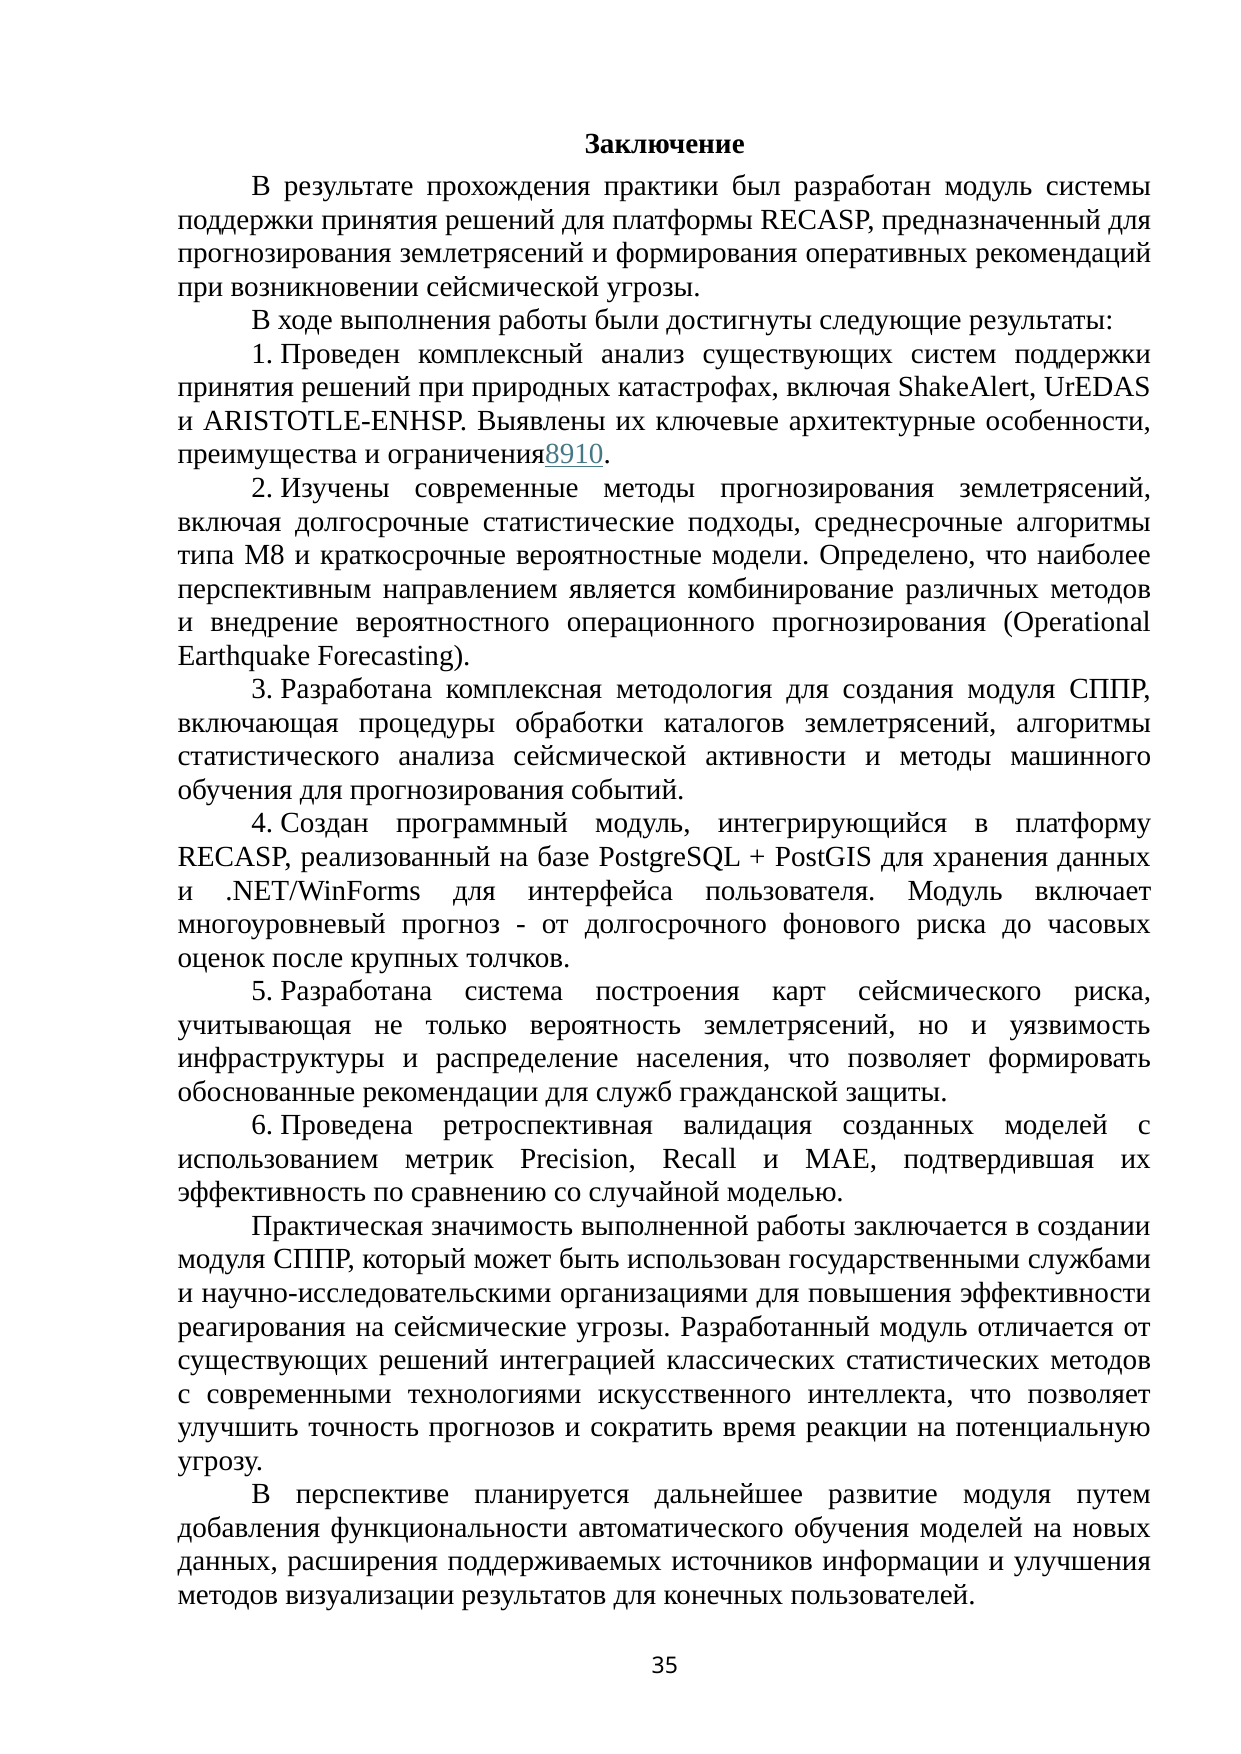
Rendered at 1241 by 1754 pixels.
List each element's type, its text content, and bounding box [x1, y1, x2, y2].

list Проведен комплексный анализ существующих систем поддержки принятия решений при природных катастрофах, включая ShakeAlert, UrEDAS и ARISTOTLE-ENHSP. Выявлены их ключевые архитектурные особенности, преимущества и ограничения8910. [177, 336, 1152, 470]
text В результате прохождения практики был разработан модуль системы поддержки принятия решений для платформы RECASP, предназначенный для прогнозирования землетрясений и формирования оперативных рекомендаций при возникновении сейсмической угрозы. [177, 168, 1152, 302]
list Разработана система построения карт сейсмического риска, учитывающая не только вероятность землетрясений, но и уязвимость инфраструктуры и распределение населения, что позволяет формировать обоснованные рекомендации для служб гражданской защиты. [177, 973, 1152, 1107]
text Практическая значимость выполненной работы заключается в создании модуля СППР, который может быть использован государственными службами и научно-исследовательскими организациями для повышения эффективности реагирования на сейсмические угрозы. Разработанный модуль отличается от существующих решений интеграцией классических статистических методов с современными технологиями искусственного интеллекта, что позволяет улучшить точность прогнозов и сократить время реакции на потенциальную угрозу. [177, 1208, 1152, 1476]
text В ходе выполнения работы были достигнуты следующие результаты: [177, 302, 1152, 336]
text В перспективе планируется дальнейшее развитие модуля путем добавления функциональности автоматического обучения моделей на новых данных, расширения поддерживаемых источников информации и улучшения методов визуализации результатов для конечных пользователей. [177, 1476, 1152, 1611]
list Разработана комплексная методология для создания модуля СППР, включающая процедуры обработки каталогов землетрясений, алгоритмы статистического анализа сейсмической активности и методы машинного обучения для прогнозирования событий. [177, 671, 1152, 806]
list Проведена ретроспективная валидация созданных моделей с использованием метрик Precision, Recall и MAE, подтвердившая их эффективность по сравнению со случайной моделью. [177, 1107, 1152, 1208]
text Заключение [177, 126, 1152, 160]
list Создан программный модуль, интегрирующийся в платформу RECASP, реализованный на базе PostgreSQL + PostGIS для хранения данных и .NET/WinForms для интерфейса пользователя. Модуль включает многоуровневый прогноз - от долгосрочного фонового риска до часовых оценок после крупных толчков. [177, 806, 1152, 973]
list Изучены современные методы прогнозирования землетрясений, включая долгосрочные статистические подходы, среднесрочные алгоритмы типа M8 и краткосрочные вероятностные модели. Определено, что наиболее перспективным направлением является комбинирование различных методов и внедрение вероятностного операционного прогнозирования (Operational Earthquake Forecasting). [177, 470, 1152, 671]
